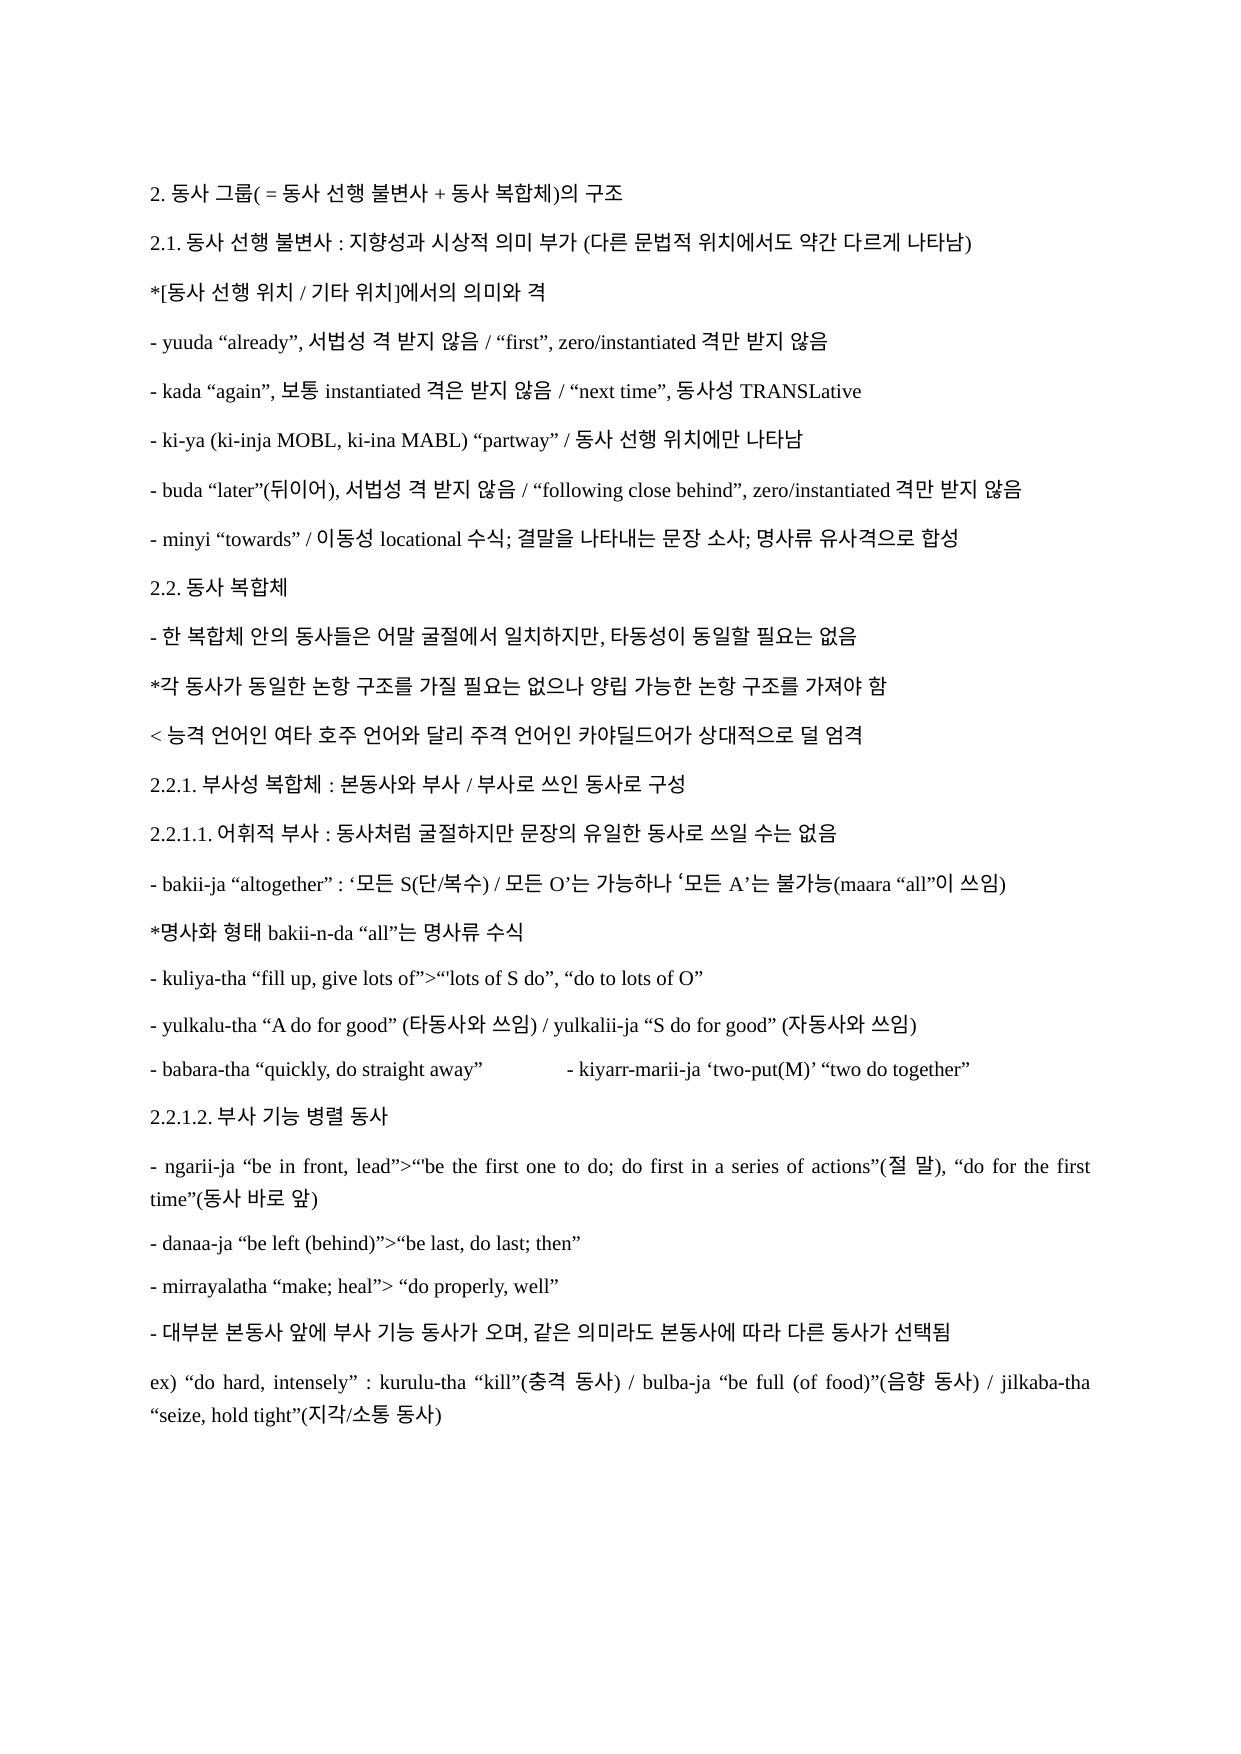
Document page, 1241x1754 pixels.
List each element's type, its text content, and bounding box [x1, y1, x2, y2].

text *명사화 형태 bakii-n-da “all”는 명사류 수식 [150, 916, 1090, 946]
text - 대부분 본동사 앞에 부사 기능 동사가 오며, 같은 의미라도 본동사에 따라 다른 동사가 선택됨 [150, 1316, 1090, 1347]
text 2.2.1.2. 부사 기능 병렬 동사 [150, 1100, 1090, 1130]
text - ngarii-ja “be in front, lead”>“'be the first one to do; do first in a series of actions”(절 말), “do for the first time”(동사 바로 앞) [150, 1149, 1090, 1212]
text - bakii-ja “altogether” : ‘모든 S(단/복수) / 모든 O’는 가능하나 ‘모든 A’는 불가능(maara “all”이 쓰임) [150, 867, 1090, 897]
text 2.1. 동사 선행 불변사 : 지향성과 시상적 의미 부가 (다른 문법적 위치에서도 약간 다르게 나타남) [150, 226, 1090, 257]
text < 능격 언어인 여타 호주 언어와 달리 주격 언어인 카야딜드어가 상대적으로 덜 엄격 [150, 719, 1090, 749]
text - kada “again”, 보통 instantiated 격은 받지 않음 / “next time”, 동사성 TRANSLative [150, 374, 1090, 404]
text - babara-tha “quickly, do straight away” - kiyarr-marii-ja ‘two-put(M)’ “two do together” [150, 1057, 1090, 1081]
text *각 동사가 동일한 논항 구조를 가질 필요는 없으나 양립 가능한 논항 구조를 가져야 함 [150, 670, 1090, 700]
text - minyi “towards” / 이동성 locational 수식; 결말을 나타내는 문장 소사; 명사류 유사격으로 합성 [150, 522, 1090, 552]
text - yuuda “already”, 서법성 격 받지 않음 / “first”, zero/instantiated 격만 받지 않음 [150, 325, 1090, 355]
text 2.2.1. 부사성 복합체 : 본동사와 부사 / 부사로 쓰인 동사로 구성 [150, 768, 1090, 799]
text - ki-ya (ki-inja MOBL, ki-ina MABL) “partway” / 동사 선행 위치에만 나타남 [150, 423, 1090, 454]
text - mirrayalatha “make; heal”> “do properly, well” [150, 1274, 1090, 1298]
text ex) “do hard, intensely” : kurulu-tha “kill”(충격 동사) / bulba-ja “be full (of food)”(음향 동사) / jilkaba-tha “seize, hold tight”(지각/소통 동사) [150, 1366, 1090, 1428]
text 2. 동사 그룹( = 동사 선행 불변사 + 동사 복합체)의 구조 [150, 177, 1090, 207]
text - buda “later”(뒤이어), 서법성 격 받지 않음 / “following close behind”, zero/instantiated 격만 받지 않음 [150, 473, 1090, 503]
text 2.2. 동사 복합체 [150, 571, 1090, 602]
text - danaa-ja “be left (behind)”>“be last, do last; then” [150, 1231, 1090, 1255]
text *[동사 선행 위치 / 기타 위치]에서의 의미와 격 [150, 276, 1090, 306]
text - yulkalu-tha “A do for good” (타동사와 쓰임) / yulkalii-ja “S do for good” (자동사와 쓰임) [150, 1008, 1090, 1038]
text - kuliya-tha “fill up, give lots of”>“'lots of S do”, “do to lots of O” [150, 966, 1090, 989]
text 2.2.1.1. 어휘적 부사 : 동사처럼 굴절하지만 문장의 유일한 동사로 쓰일 수는 없음 [150, 818, 1090, 848]
text - 한 복합체 안의 동사들은 어말 굴절에서 일치하지만, 타동성이 동일할 필요는 없음 [150, 621, 1090, 651]
